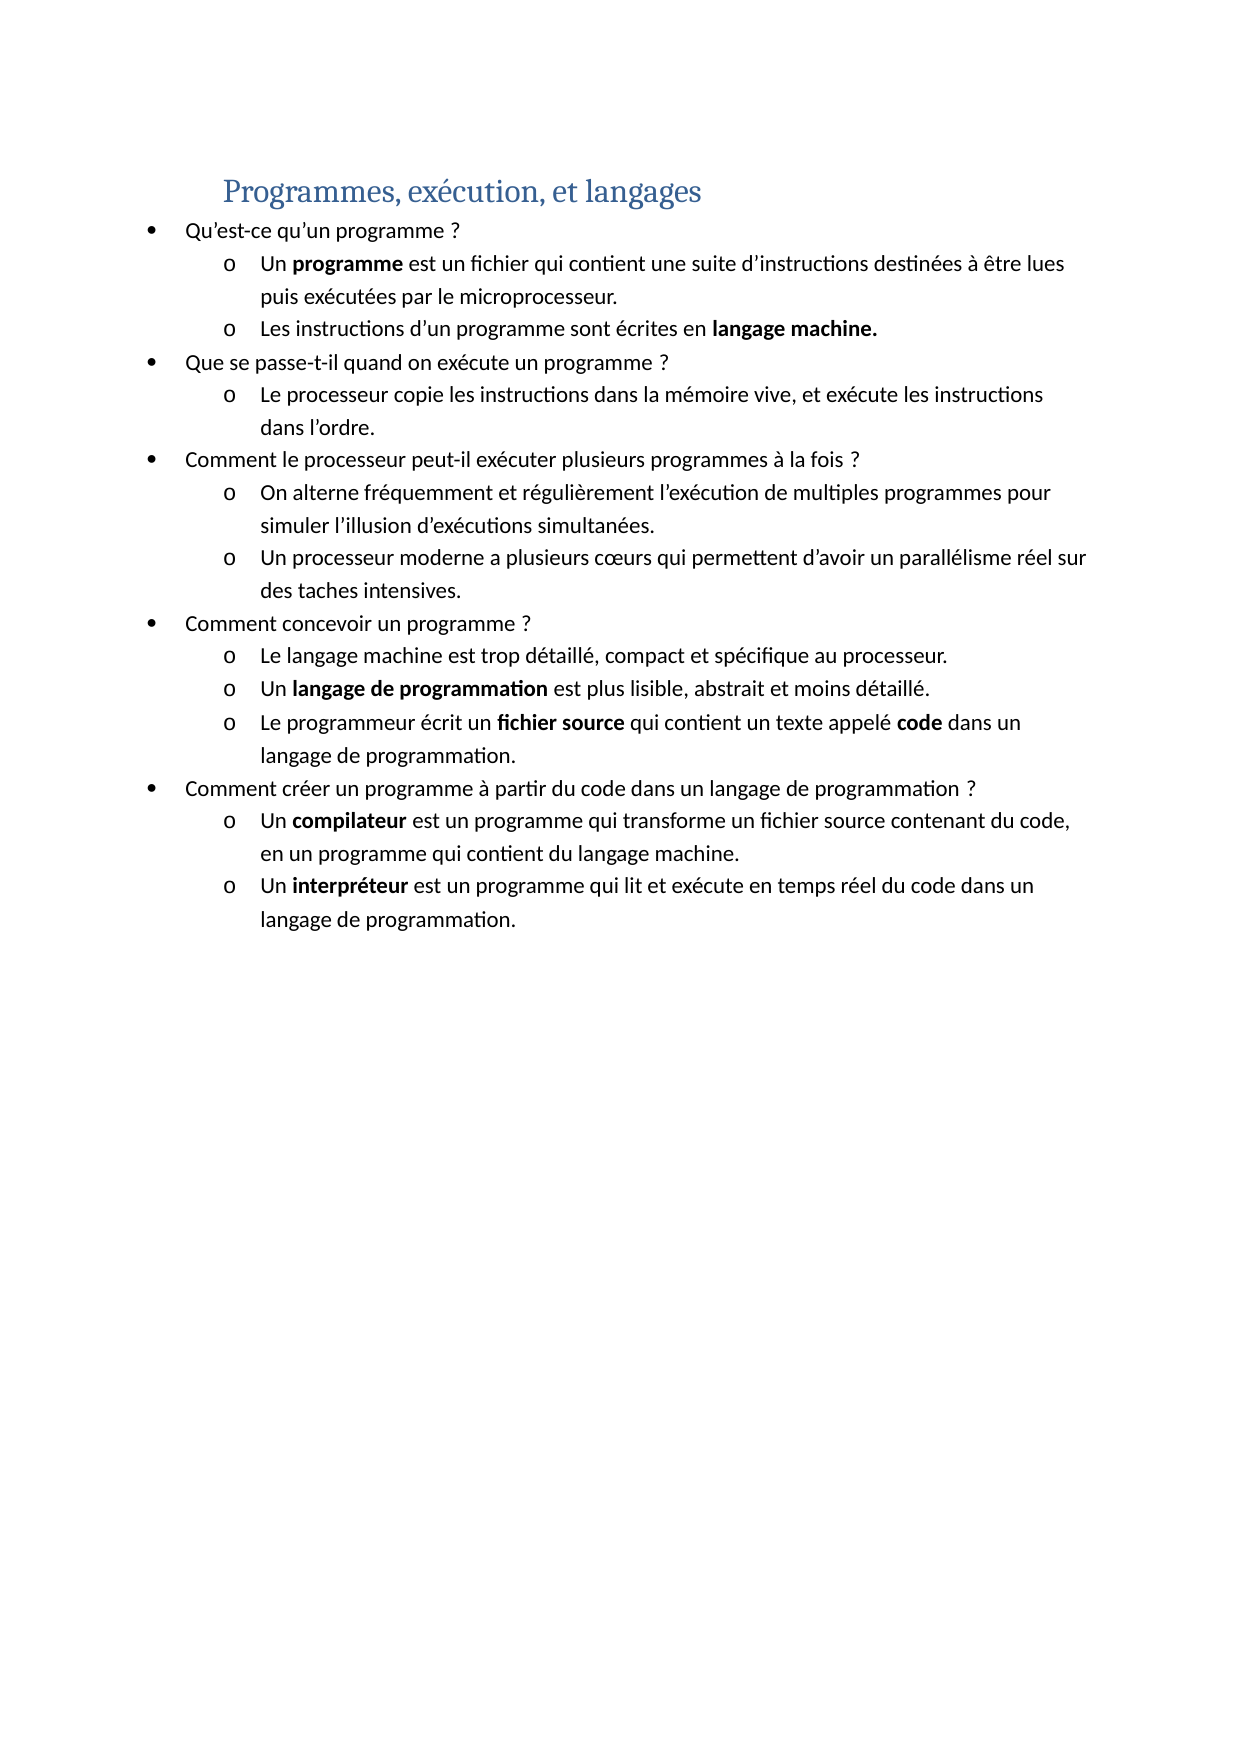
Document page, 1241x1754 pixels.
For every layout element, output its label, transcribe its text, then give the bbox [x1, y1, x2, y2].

list Un langage de programmation est plus lisible, abstrait et moins détaillé. [223, 674, 1093, 704]
list Comment créer un programme à partir du code dans un langage de programmation ? [148, 774, 1093, 802]
list Le programmeur écrit un fichier source qui contient un texte appelé code dans un langage de programmation. [223, 708, 1093, 769]
subtitle Programmes, exécution, et langages [223, 173, 1093, 211]
list Un programme est un fichier qui contient une suite d’instructions destinées à être lues puis exécutées par le microprocesseur. [223, 249, 1093, 310]
list Qu’est-ce qu’un programme ? [148, 217, 1093, 245]
list Le processeur copie les instructions dans la mémoire vive, et exécute les instructions dans l’ordre. [223, 380, 1093, 441]
list On alterne fréquemment et régulièrement l’exécution de multiples programmes pour simuler l’illusion d’exécutions simultanées. [223, 478, 1093, 539]
list Un processeur moderne a plusieurs cœurs qui permettent d’avoir un parallélisme réel sur des taches intensives. [223, 543, 1093, 605]
list Un interpréteur est un programme qui lit et exécute en temps réel du code dans un langage de programmation. [223, 871, 1093, 933]
list Le langage machine est trop détaillé, compact et spécifique au processeur. [223, 641, 1093, 670]
list Les instructions d’un programme sont écrites en langage machine. [223, 314, 1093, 343]
list Comment concevoir un programme ? [148, 609, 1093, 637]
list Que se passe-t-il quand on exécute un programme ? [148, 348, 1093, 376]
list Un compilateur est un programme qui transforme un fichier source contenant du code, en un programme qui contient du langage machine. [223, 806, 1093, 867]
list Comment le processeur peut-il exécuter plusieurs programmes à la fois ? [148, 446, 1093, 474]
